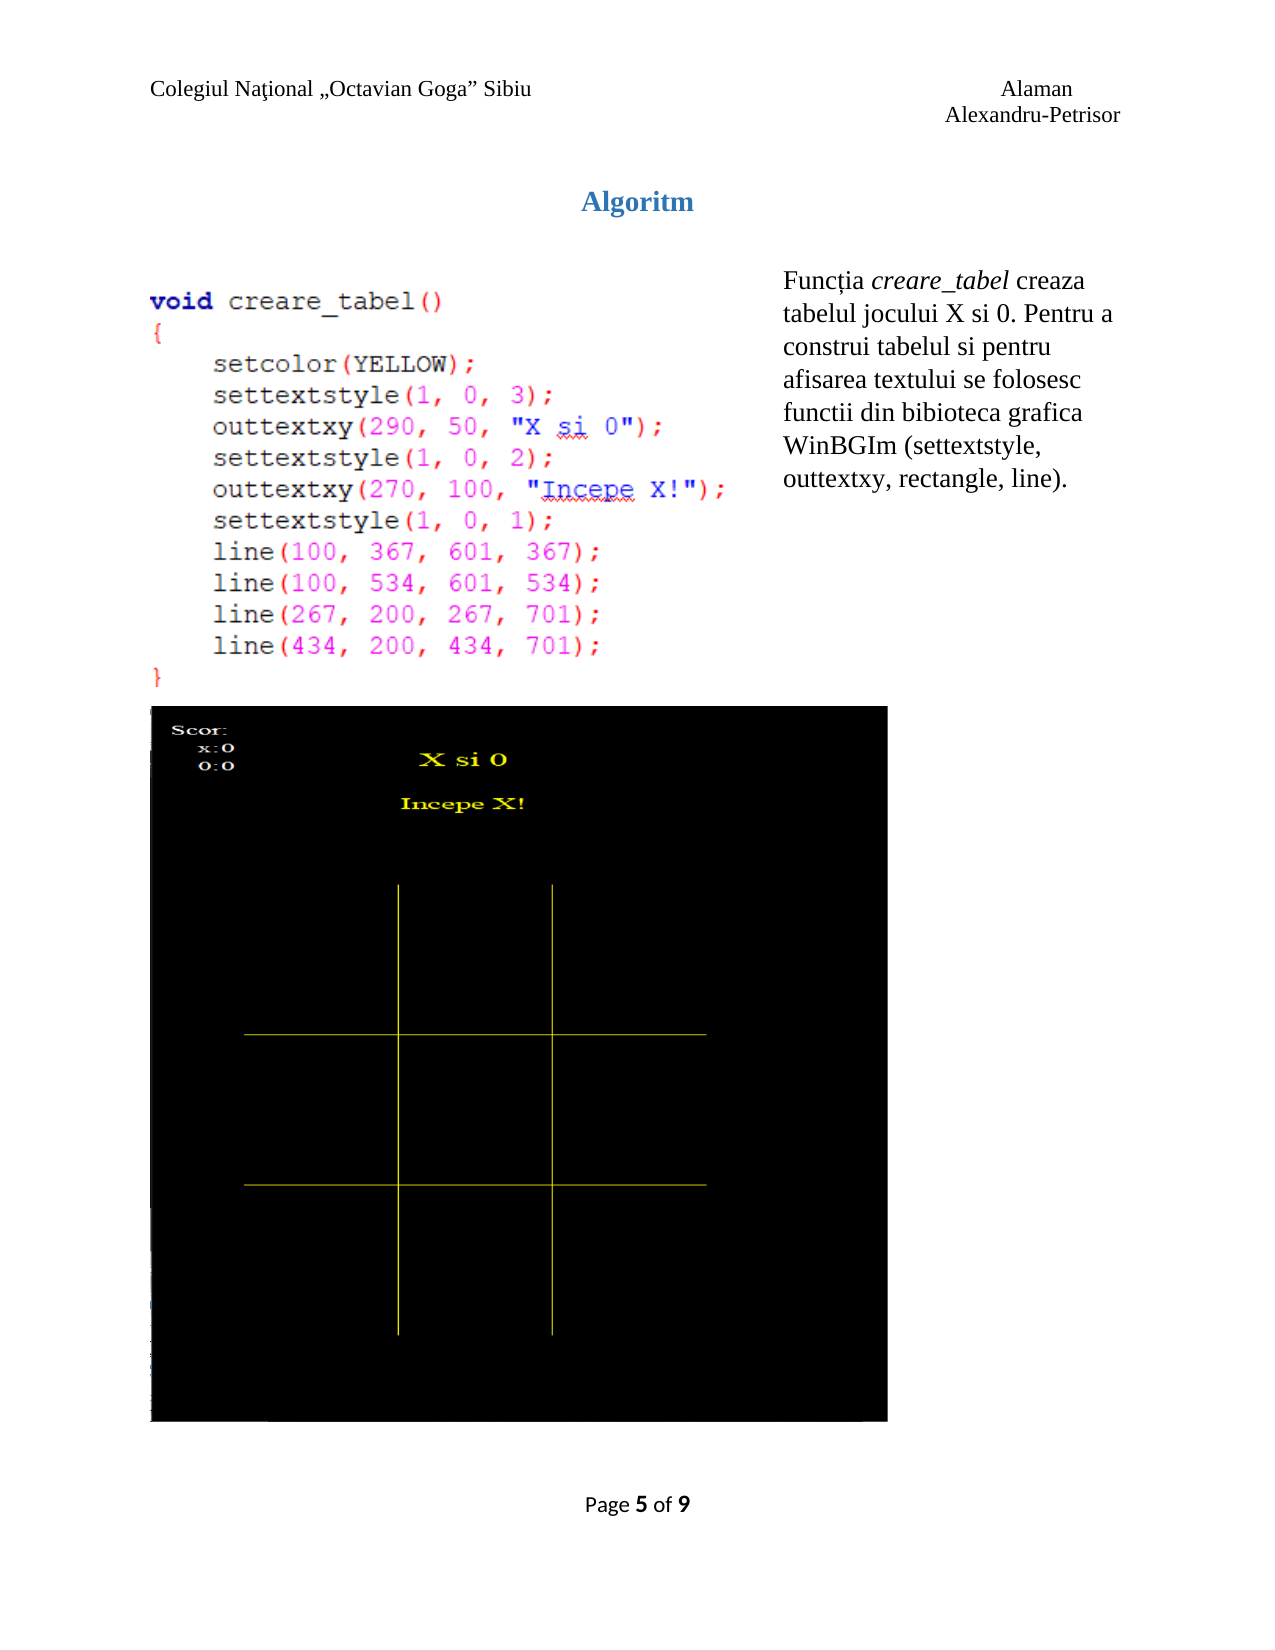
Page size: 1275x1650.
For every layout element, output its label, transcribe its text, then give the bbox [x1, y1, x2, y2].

subtitle Algoritm [150, 184, 1125, 217]
picture [150, 264, 765, 687]
text Funcția creare_tabel creaza tabelul jocului X si 0. Pentru a construi tabelul si pentru afisarea textului se folosesc functii din bibioteca grafica WinBGIm (settextstyle, outtextxy, rectangle, line). [765, 264, 1125, 493]
picture [150, 706, 888, 1422]
